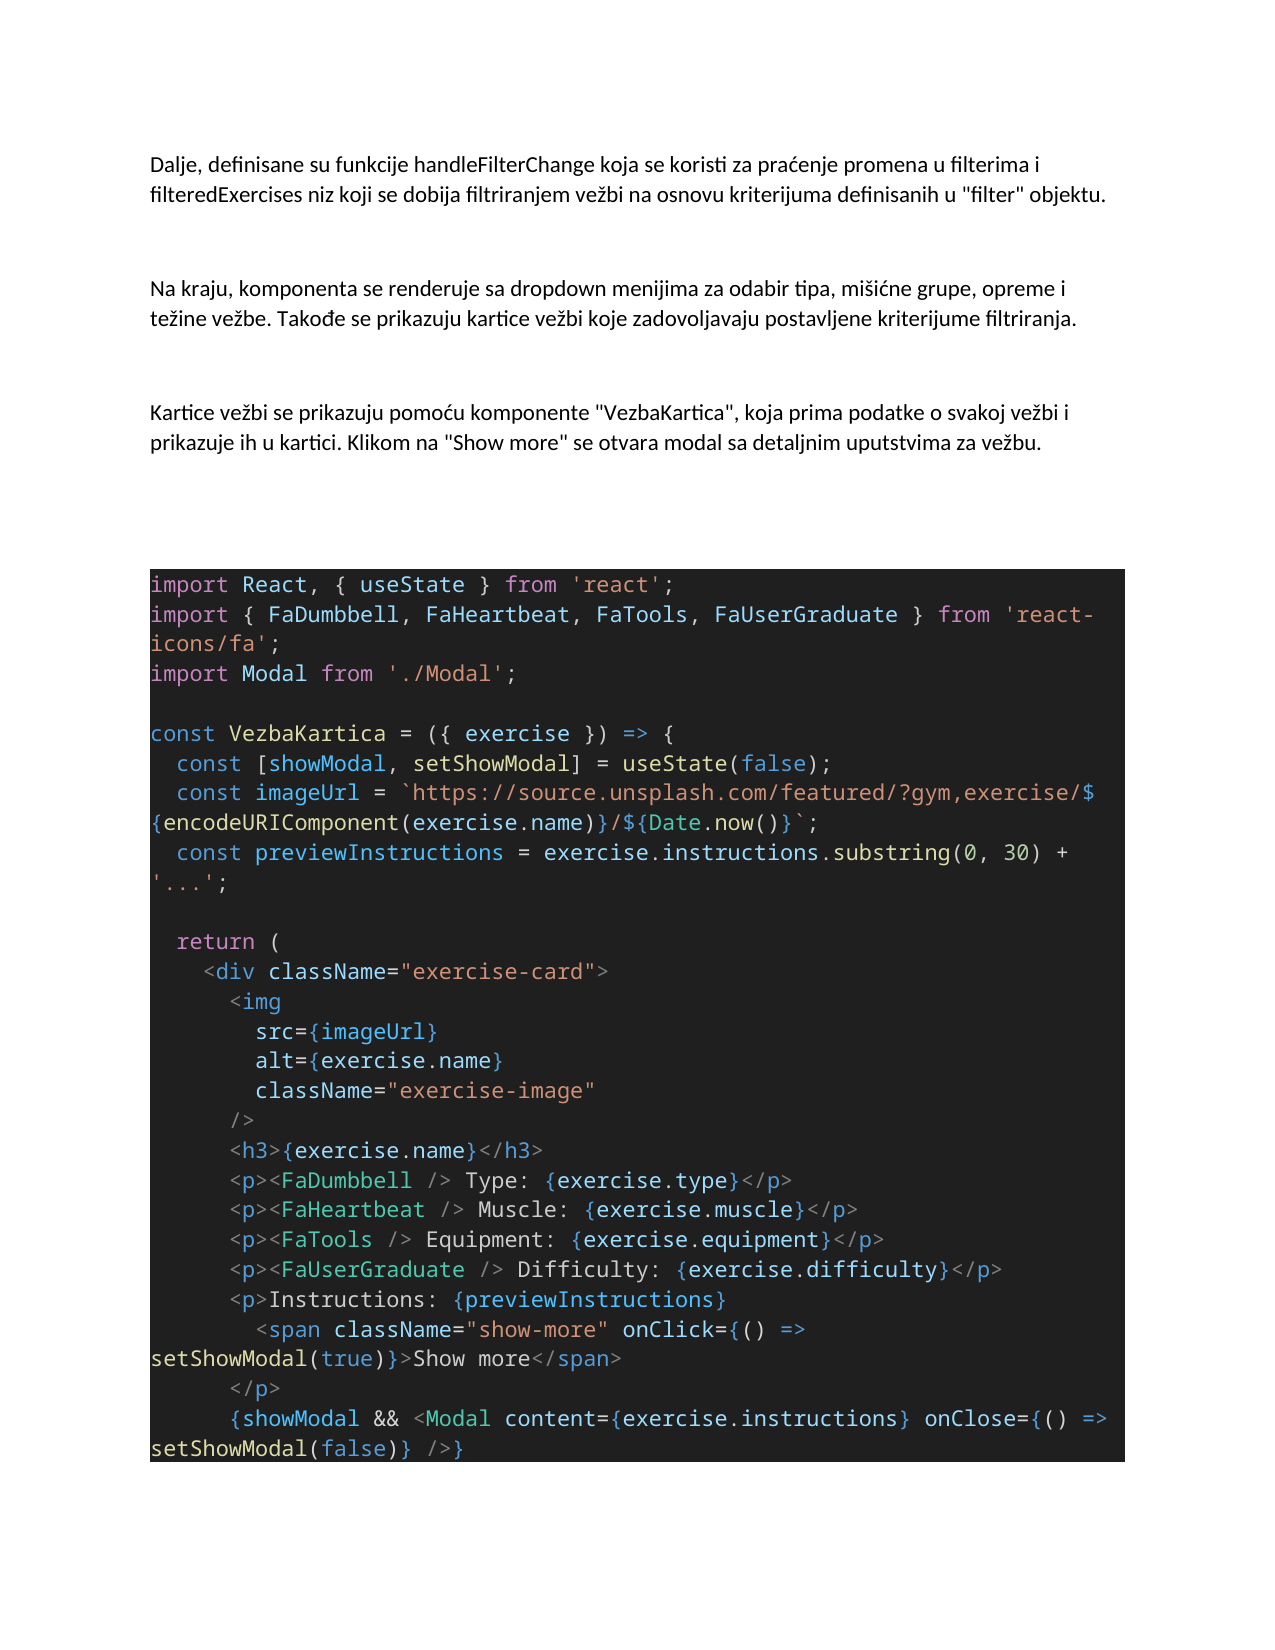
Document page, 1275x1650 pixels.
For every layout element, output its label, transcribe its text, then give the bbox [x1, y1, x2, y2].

text <h3>{exercise.name}</h3> [150, 1135, 1125, 1164]
text <p><FaHeartbeat /> Muscle: {exercise.muscle}</p> [150, 1194, 1125, 1224]
text alt={exercise.name} [150, 1045, 1125, 1075]
text <span className="show-more" onClick={() => setShowModal(true)}>Show more</span> [150, 1313, 1125, 1373]
text const imageUrl = `https://source.unsplash.com/featured/?gym,exercise/${encodeURIComponent(exercise.name)}/${Date.now()}`; [150, 777, 1125, 837]
text <p><FaUserGraduate /> Difficulty: {exercise.difficulty}</p> [150, 1254, 1125, 1284]
text return ( [150, 926, 1125, 956]
text import Modal from './Modal'; [150, 658, 1125, 688]
text const [showModal, setShowModal] = useState(false); [150, 747, 1125, 777]
text import React, { useState } from 'react'; [150, 569, 1125, 598]
text Kartice vežbi se prikazuju pomoću komponente "VezbaKartica", koja prima podatke o svakoj vežbi i prikazuje ih u kartici. Klikom na "Show more" se otvara modal sa detaljnim uputstvima za vežbu. [150, 398, 1125, 456]
text <div className="exercise-card"> [150, 956, 1125, 986]
text <p>Instructions: {previewInstructions} [150, 1284, 1125, 1313]
text </p> [150, 1373, 1125, 1403]
text <img [150, 986, 1125, 1016]
text <p><FaTools /> Equipment: {exercise.equipment}</p> [150, 1224, 1125, 1254]
text {showModal && <Modal content={exercise.instructions} onClose={() => setShowModal(false)} />} [150, 1403, 1125, 1462]
text className="exercise-image" [150, 1075, 1125, 1105]
text const previewInstructions = exercise.instructions.substring(0, 30) + '...'; [150, 837, 1125, 896]
text <p><FaDumbbell /> Type: {exercise.type}</p> [150, 1164, 1125, 1194]
text import { FaDumbbell, FaHeartbeat, FaTools, FaUserGraduate } from 'react-icons/fa'; [150, 598, 1125, 658]
text const VezbaKartica = ({ exercise }) => { [150, 718, 1125, 747]
text src={imageUrl} [150, 1016, 1125, 1045]
text Dalje, definisane su funkcije handleFilterChange koja se koristi za praćenje promena u filterima i filteredExercises niz koji se dobija filtriranjem vežbi na osnovu kriterijuma definisanih u "filter" objektu. [150, 150, 1125, 208]
text /> [150, 1105, 1125, 1135]
text Na kraju, komponenta se renderuje sa dropdown menijima za odabir tipa, mišićne grupe, opreme i težine vežbe. Takođe se prikazuju kartice vežbi koje zadovoljavaju postavljene kriterijume filtriranja. [150, 274, 1125, 332]
